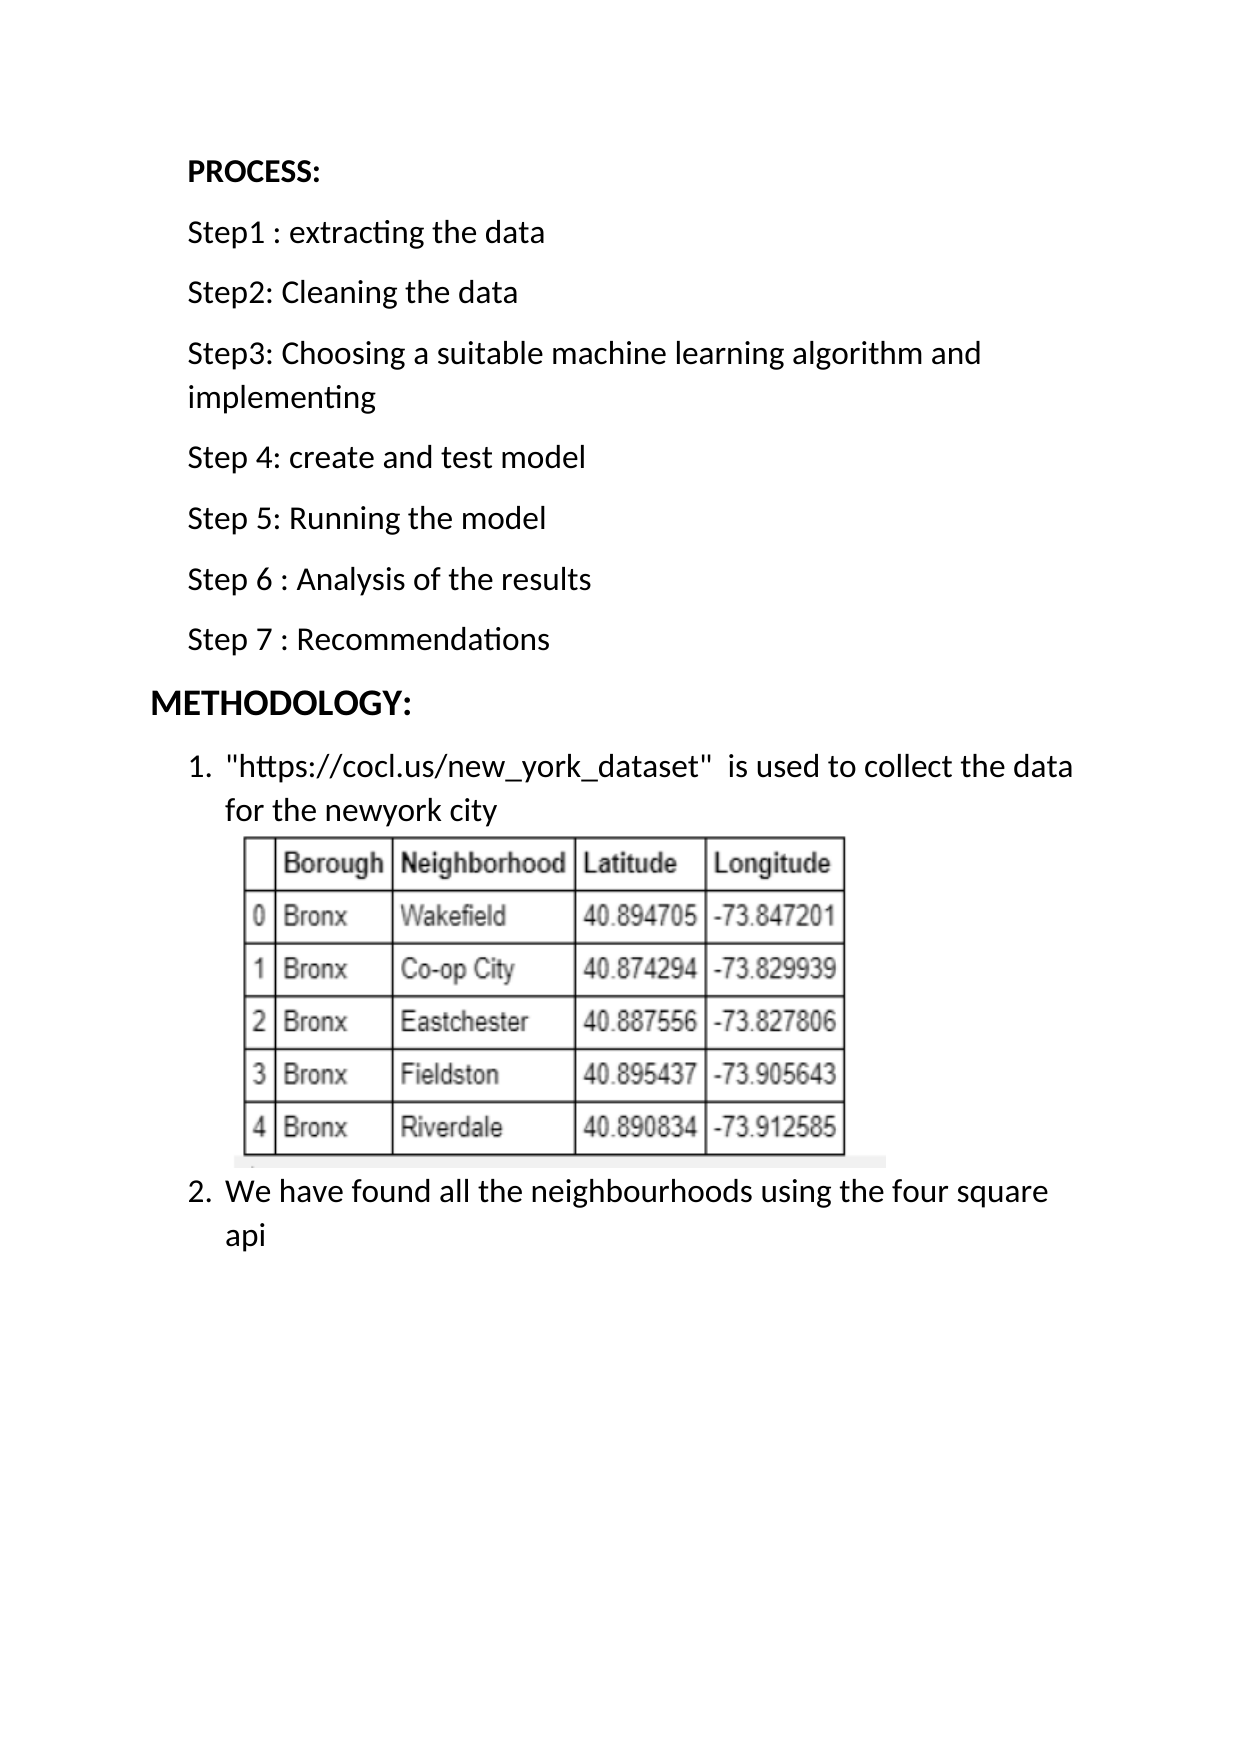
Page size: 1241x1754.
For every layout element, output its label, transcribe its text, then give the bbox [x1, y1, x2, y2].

text Step3: Choosing a suitable machine learning algorithm and implementing [187, 332, 1090, 417]
list "https://cocl.us/new_york_dataset" is used to collect the data for the newyork city [187, 745, 1090, 830]
text Step1 : extracting the data [187, 211, 1090, 251]
text Step 5: Running the model [187, 497, 1090, 538]
text PROCESS: [187, 150, 1090, 191]
list We have found all the neighbourhoods using the four square api [187, 1169, 1090, 1254]
text Step 6 : Analysis of the results [187, 558, 1090, 598]
text Step 4: create and test model [187, 436, 1090, 477]
picture [225, 833, 886, 1168]
text Step2: Cleaning the data [187, 271, 1090, 312]
text METHODOLOGY: [150, 679, 1090, 725]
text Step 7 : Recommendations [187, 618, 1090, 659]
